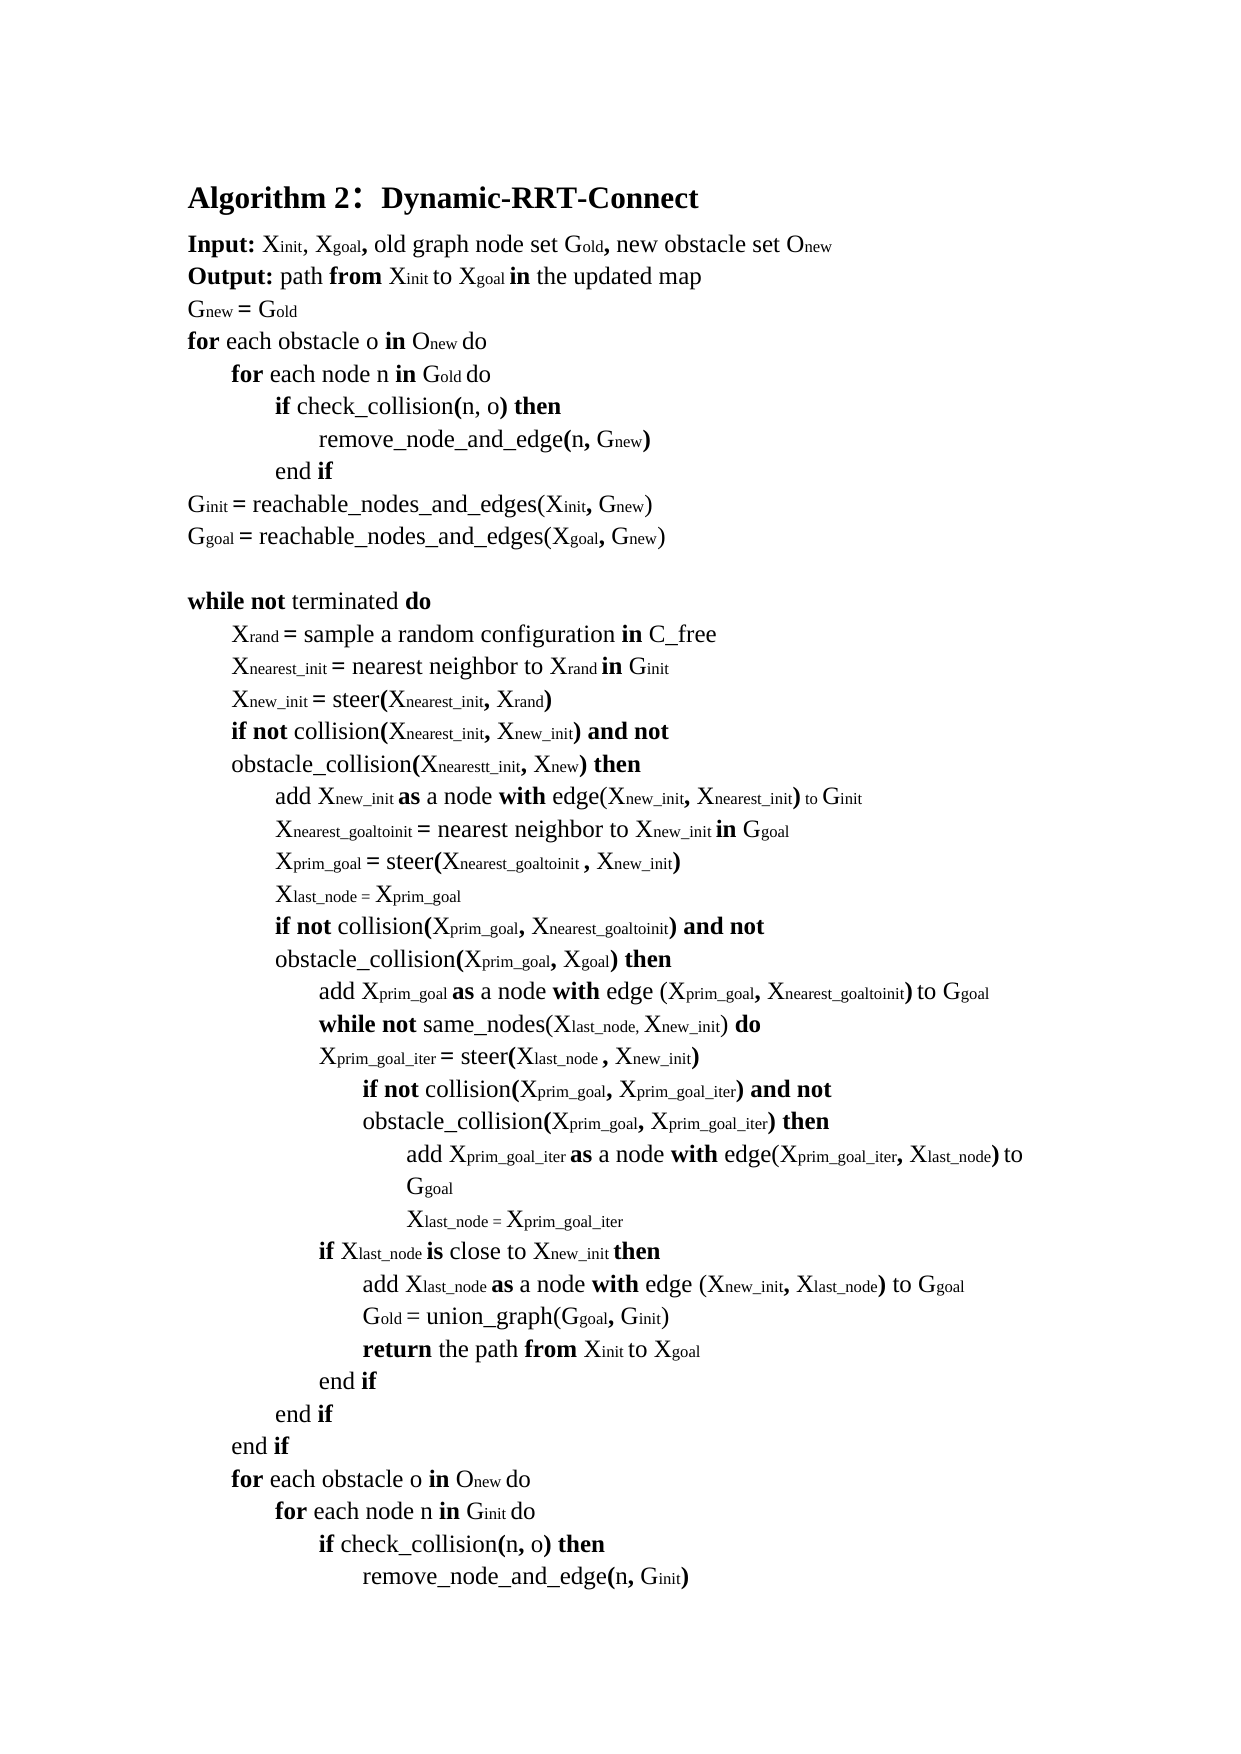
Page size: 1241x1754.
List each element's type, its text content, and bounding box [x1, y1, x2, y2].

text Input: Xinit, Xgoal, old graph node set Gold, new obstacle set Onew [187, 227, 1053, 259]
text if not collision(Xnearest_init, Xnew_init) and not [187, 714, 1053, 747]
text remove_node_and_edge(n, Gnew) [275, 422, 1053, 454]
text Xnew_init = steer(Xnearest_init, Xrand) [187, 682, 1053, 714]
text end if [187, 1429, 1053, 1462]
text Xnearest_goaltoinit = nearest neighbor to Xnew_init in Ggoal [231, 812, 1053, 844]
text add Xnew_init as a node with edge(Xnew_init, Xnearest_init) to Ginit [231, 779, 1053, 812]
text for each obstacle o in Onew do [187, 1462, 1053, 1494]
text end if [275, 1364, 1053, 1397]
text if check_collision(n, o) then [187, 1527, 1053, 1559]
text Ginit = reachable_nodes_and_edges(Xinit, Gnew) [187, 487, 1053, 519]
text Ggoal = reachable_nodes_and_edges(Xgoal, Gnew) [187, 519, 1053, 552]
text Gnew = Gold [187, 292, 1053, 324]
text Xprim_goal_iter = steer(Xlast_node , Xnew_init) [231, 1039, 1053, 1072]
text obstacle_collision(Xnearestt_init, Xnew) then [187, 747, 1053, 779]
text while not terminated do [187, 584, 1053, 617]
text Algorithm 2：Dynamic-RRT-Connect [187, 162, 1053, 227]
text obstacle_collision(Xprim_goal, Xprim_goal_iter) then [319, 1104, 1053, 1137]
text end if [231, 1397, 1053, 1429]
text if Xlast_node is close to Xnew_init then [275, 1234, 1053, 1267]
text return the path from Xinit to Xgoal [319, 1332, 1053, 1364]
text Xnearest_init = nearest neighbor to Xrand in Ginit [187, 649, 1053, 682]
text if not collision(Xprim_goal, Xnearest_goaltoinit) and not [231, 909, 1053, 942]
text add Xlast_node as a node with edge (Xnew_init, Xlast_node) to Ggoal [319, 1267, 1053, 1299]
text if not collision(Xprim_goal, Xprim_goal_iter) and not [319, 1072, 1053, 1104]
text add Xprim_goal as a node with edge (Xprim_goal, Xnearest_goaltoinit) to Ggoal [275, 974, 1053, 1007]
text Xrand = sample a random configuration in C_free [187, 617, 1053, 649]
text Xlast_node = Xprim_goal_iter [362, 1202, 1053, 1234]
text obstacle_collision(Xprim_goal, Xgoal) then [231, 942, 1053, 974]
text for each node n in Ginit do [187, 1494, 1053, 1527]
text while not same_nodes(Xlast_node, Xnew_init) do [275, 1007, 1053, 1039]
text add Xprim_goal_iter as a node with edge(Xprim_goal_iter, Xlast_node) to Ggoal [406, 1137, 1053, 1202]
text for each node n in Gold do [187, 357, 1053, 389]
text Gold = union_graph(Ggoal, Ginit) [187, 1299, 1053, 1332]
text for each obstacle o in Onew do [187, 324, 1053, 357]
text remove_node_and_edge(n, Ginit) [319, 1559, 1053, 1592]
text end if [231, 454, 1053, 487]
text Xlast_node = Xprim_goal [231, 877, 1053, 909]
text Xprim_goal = steer(Xnearest_goaltoinit , Xnew_init) [231, 844, 1053, 877]
text if check_collision(n, o) then [231, 389, 1053, 422]
text Output: path from Xinit to Xgoal in the updated map [187, 259, 1053, 292]
